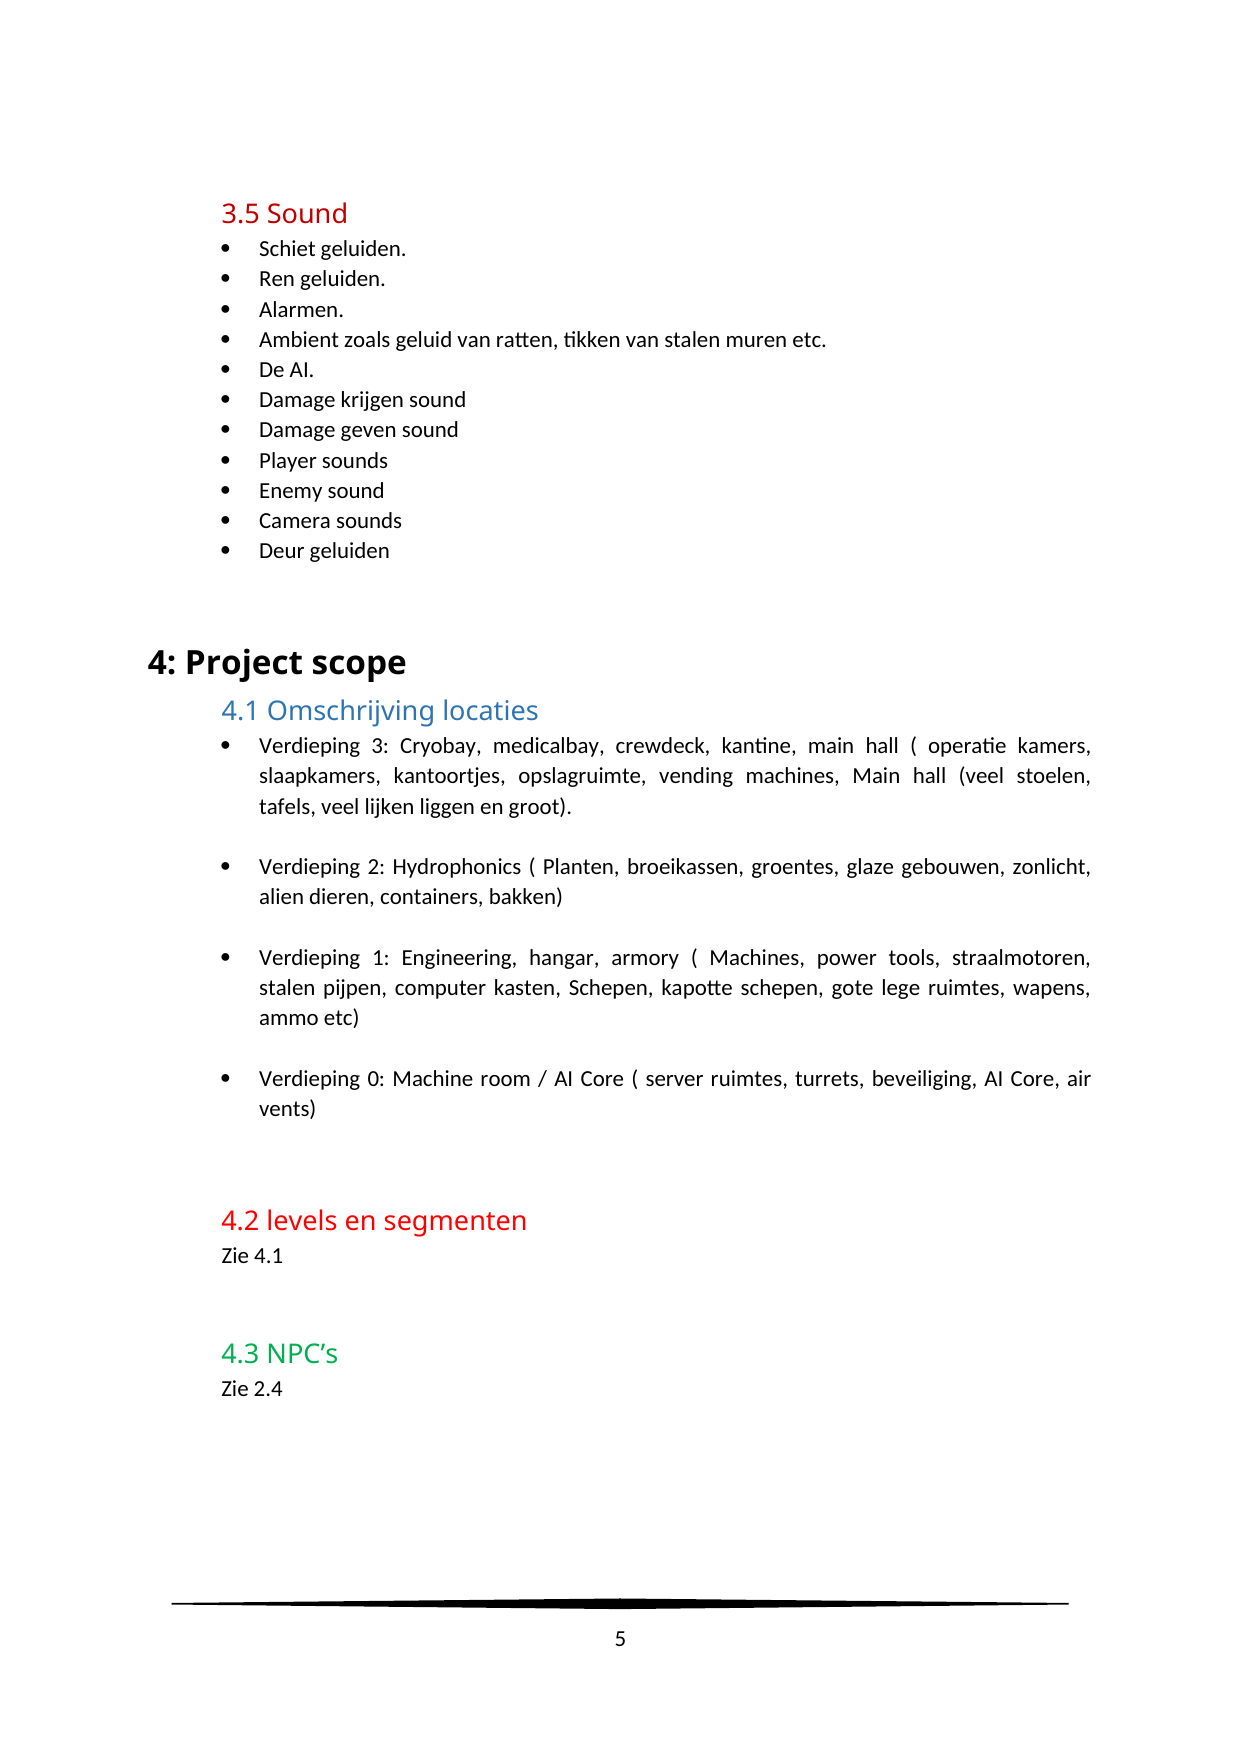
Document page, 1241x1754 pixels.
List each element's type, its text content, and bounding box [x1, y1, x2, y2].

subtitle 3.5 Sound [148, 194, 1093, 231]
list Damage geven sound [221, 416, 1093, 443]
text Zie 2.4 [148, 1374, 1093, 1402]
list Verdieping 3: Cryobay, medicalbay, crewdeck, kantine, main hall ( operatie kamers, slaapkamers, kantoortjes, opslagruimte, vending machines, Main hall (veel stoelen, tafels, veel lijken liggen en groot). [221, 731, 1093, 820]
subtitle 4.2 levels en segmenten [148, 1201, 1093, 1238]
list Verdieping 1: Engineering, hangar, armory ( Machines, power tools, straalmotoren, stalen pijpen, computer kasten, Schepen, kapotte schepen, gote lege ruimtes, wapens, ammo etc) [221, 943, 1093, 1031]
list Player sounds [221, 446, 1093, 474]
list Enemy sound [221, 476, 1093, 504]
subtitle 4: Project scope [148, 638, 1093, 684]
list Camera sounds [221, 506, 1093, 534]
list Verdieping 2: Hydrophonics ( Planten, broeikassen, groentes, glaze gebouwen, zonlicht, alien dieren, containers, bakken) [221, 852, 1093, 910]
text Zie 4.1 [148, 1241, 1093, 1269]
list Schiet geluiden. [221, 234, 1093, 262]
subtitle 4.3 NPC’s [221, 1335, 1093, 1372]
list Damage krijgen sound [221, 385, 1093, 413]
subtitle 4.1 Omschrijving locaties [148, 692, 1093, 728]
list De AI. [221, 355, 1093, 383]
list Ambient zoals geluid van ratten, tikken van stalen muren etc. [221, 325, 1093, 353]
list Verdieping 0: Machine room / AI Core ( server ruimtes, turrets, beveiliging, AI Core, air vents) [221, 1064, 1093, 1122]
list Ren geluiden. [221, 264, 1093, 292]
list Alarmen. [221, 295, 1093, 323]
list Deur geluiden [221, 536, 1093, 564]
